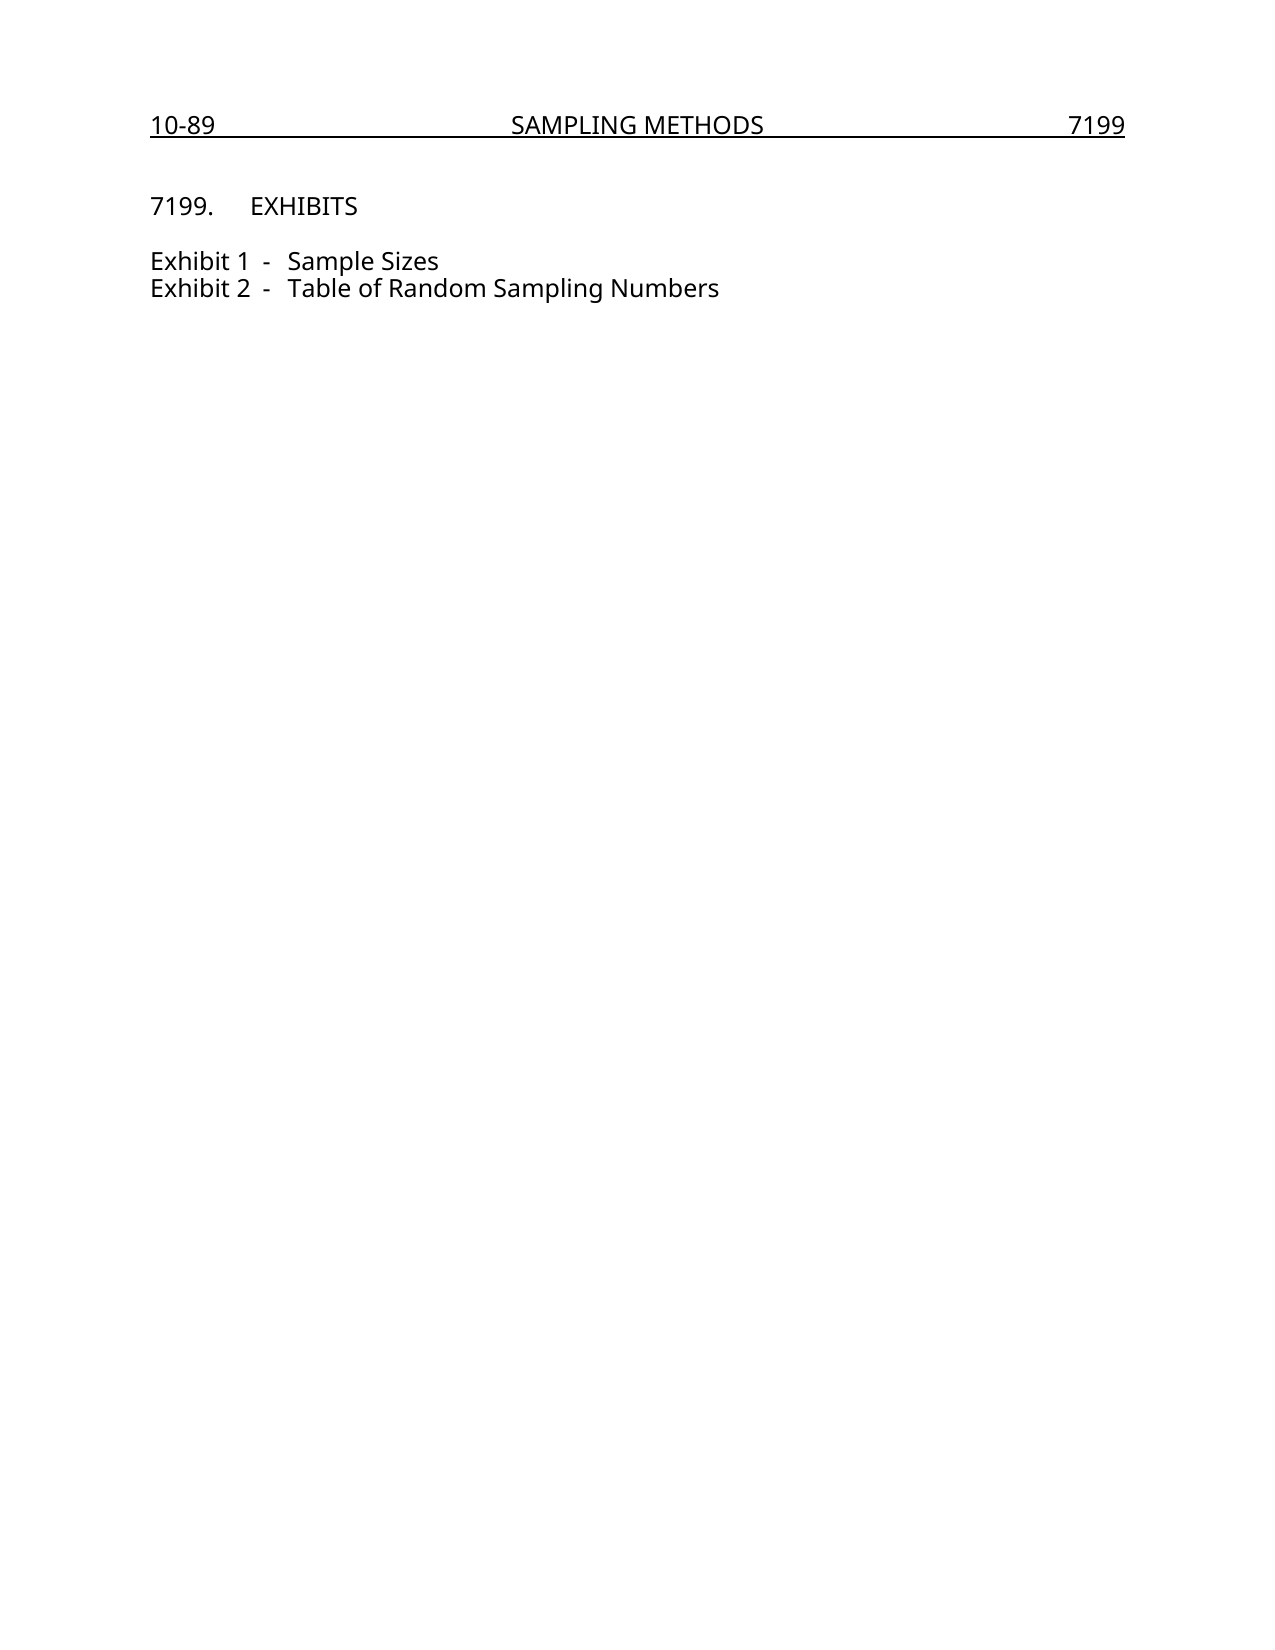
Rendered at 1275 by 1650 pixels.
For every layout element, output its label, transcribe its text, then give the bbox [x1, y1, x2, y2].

text Exhibit 1 - Sample Sizes [150, 248, 1125, 276]
text 10-89 SAMPLING METHODS 7199 [150, 112, 1125, 136]
text 7199. EXHIBITS [150, 194, 1125, 221]
text Exhibit 2 - Table of Random Sampling Numbers [150, 276, 1125, 303]
